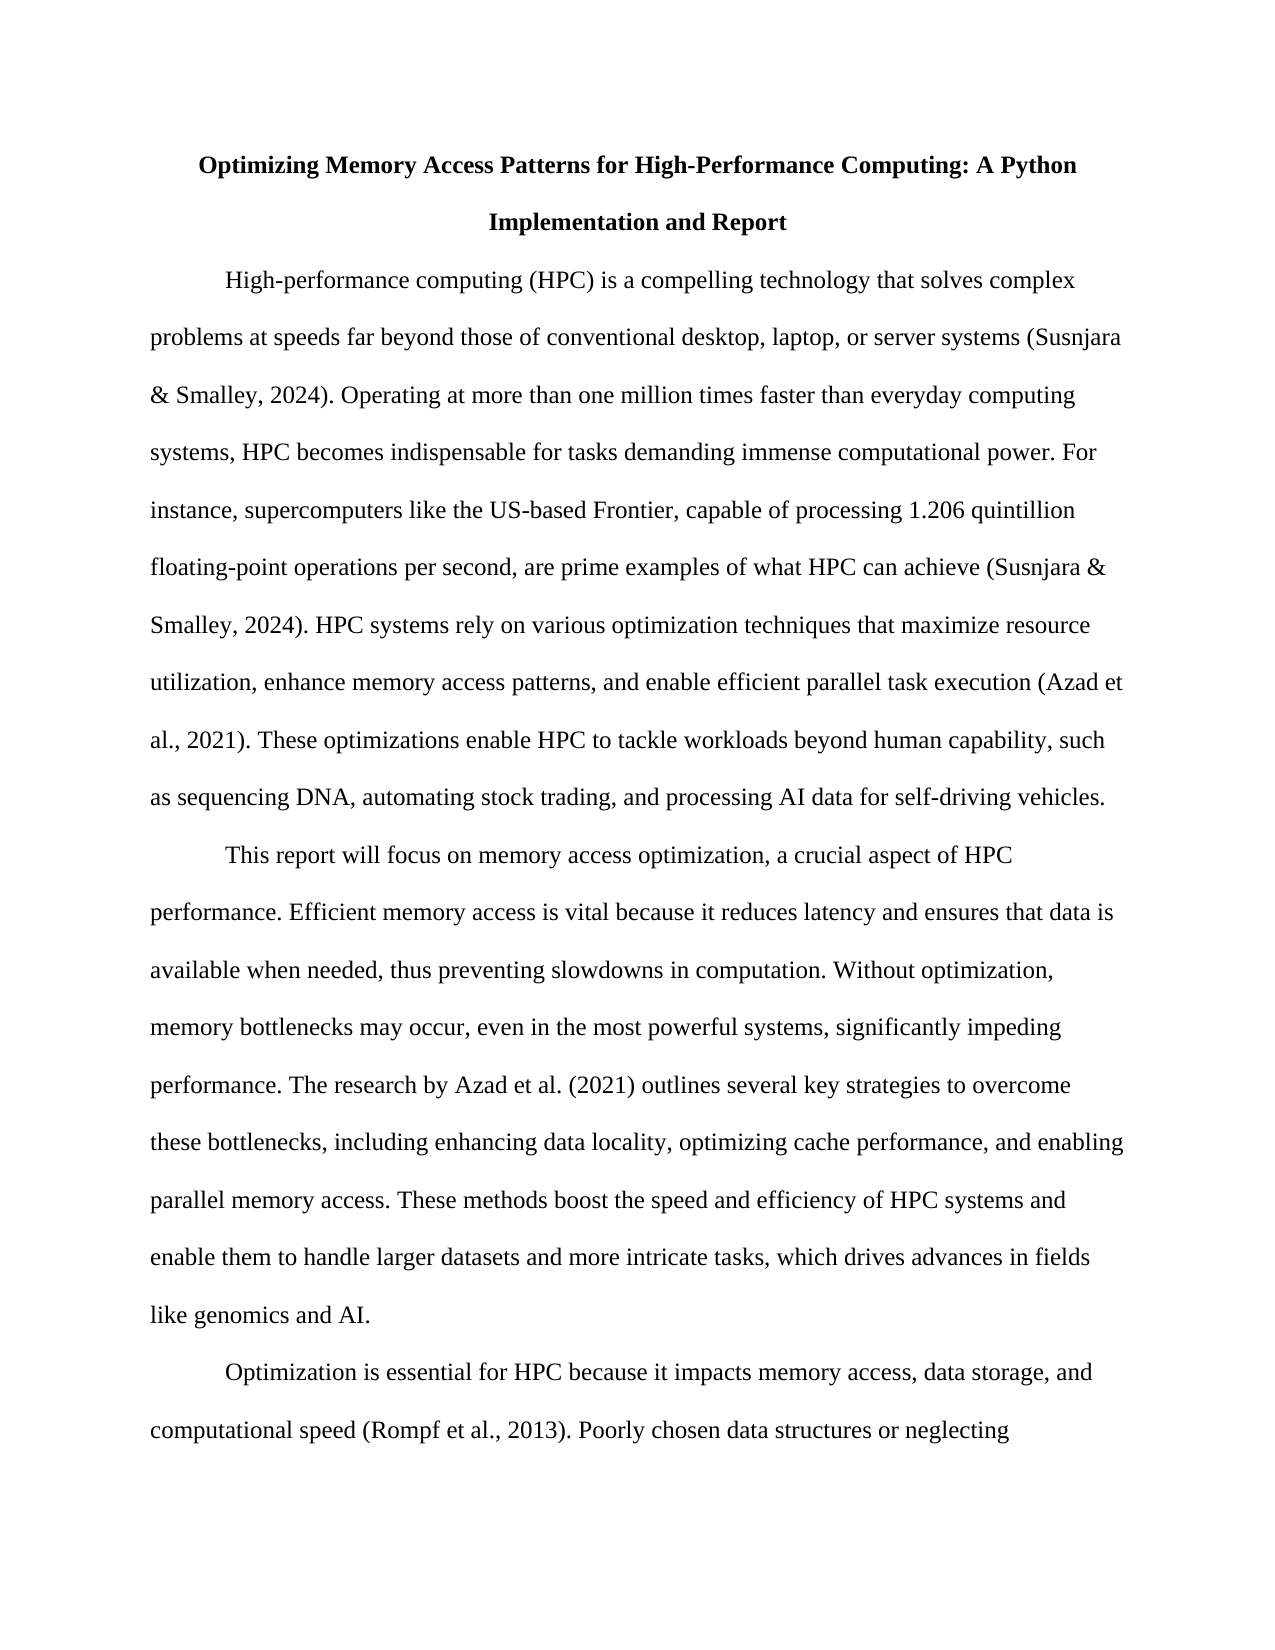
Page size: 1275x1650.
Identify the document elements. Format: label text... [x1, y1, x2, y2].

text High-performance computing (HPC) is a compelling technology that solves complex problems at speeds far beyond those of conventional desktop, laptop, or server systems (Susnjara & Smalley, 2024). Operating at more than one million times faster than everyday computing systems, HPC becomes indispensable for tasks demanding immense computational power. For instance, supercomputers like the US-based Frontier, capable of processing 1.206 quintillion floating-point operations per second, are prime examples of what HPC can achieve (Susnjara & Smalley, 2024). HPC systems rely on various optimization techniques that maximize resource utilization, enhance memory access patterns, and enable efficient parallel task execution (Azad et al., 2021). These optimizations enable HPC to tackle workloads beyond human capability, such as sequencing DNA, automating stock trading, and processing AI data for self-driving vehicles. [150, 265, 1125, 811]
text Optimizing Memory Access Patterns for High-Performance Computing: A Python Implementation and Report [150, 150, 1125, 236]
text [150, 1357, 1125, 1444]
text This report will focus on memory access optimization, a crucial aspect of HPC performance. Efficient memory access is vital because it reduces latency and ensures that data is available when needed, thus preventing slowdowns in computation. Without optimization, memory bottlenecks may occur, even in the most powerful systems, significantly impeding performance. The research by Azad et al. (2021) outlines several key strategies to overcome these bottlenecks, including enhancing data locality, optimizing cache performance, and enabling parallel memory access. These methods boost the speed and efficiency of HPC systems and enable them to handle larger datasets and more intricate tasks, which drives advances in fields like genomics and AI. [150, 840, 1125, 1329]
